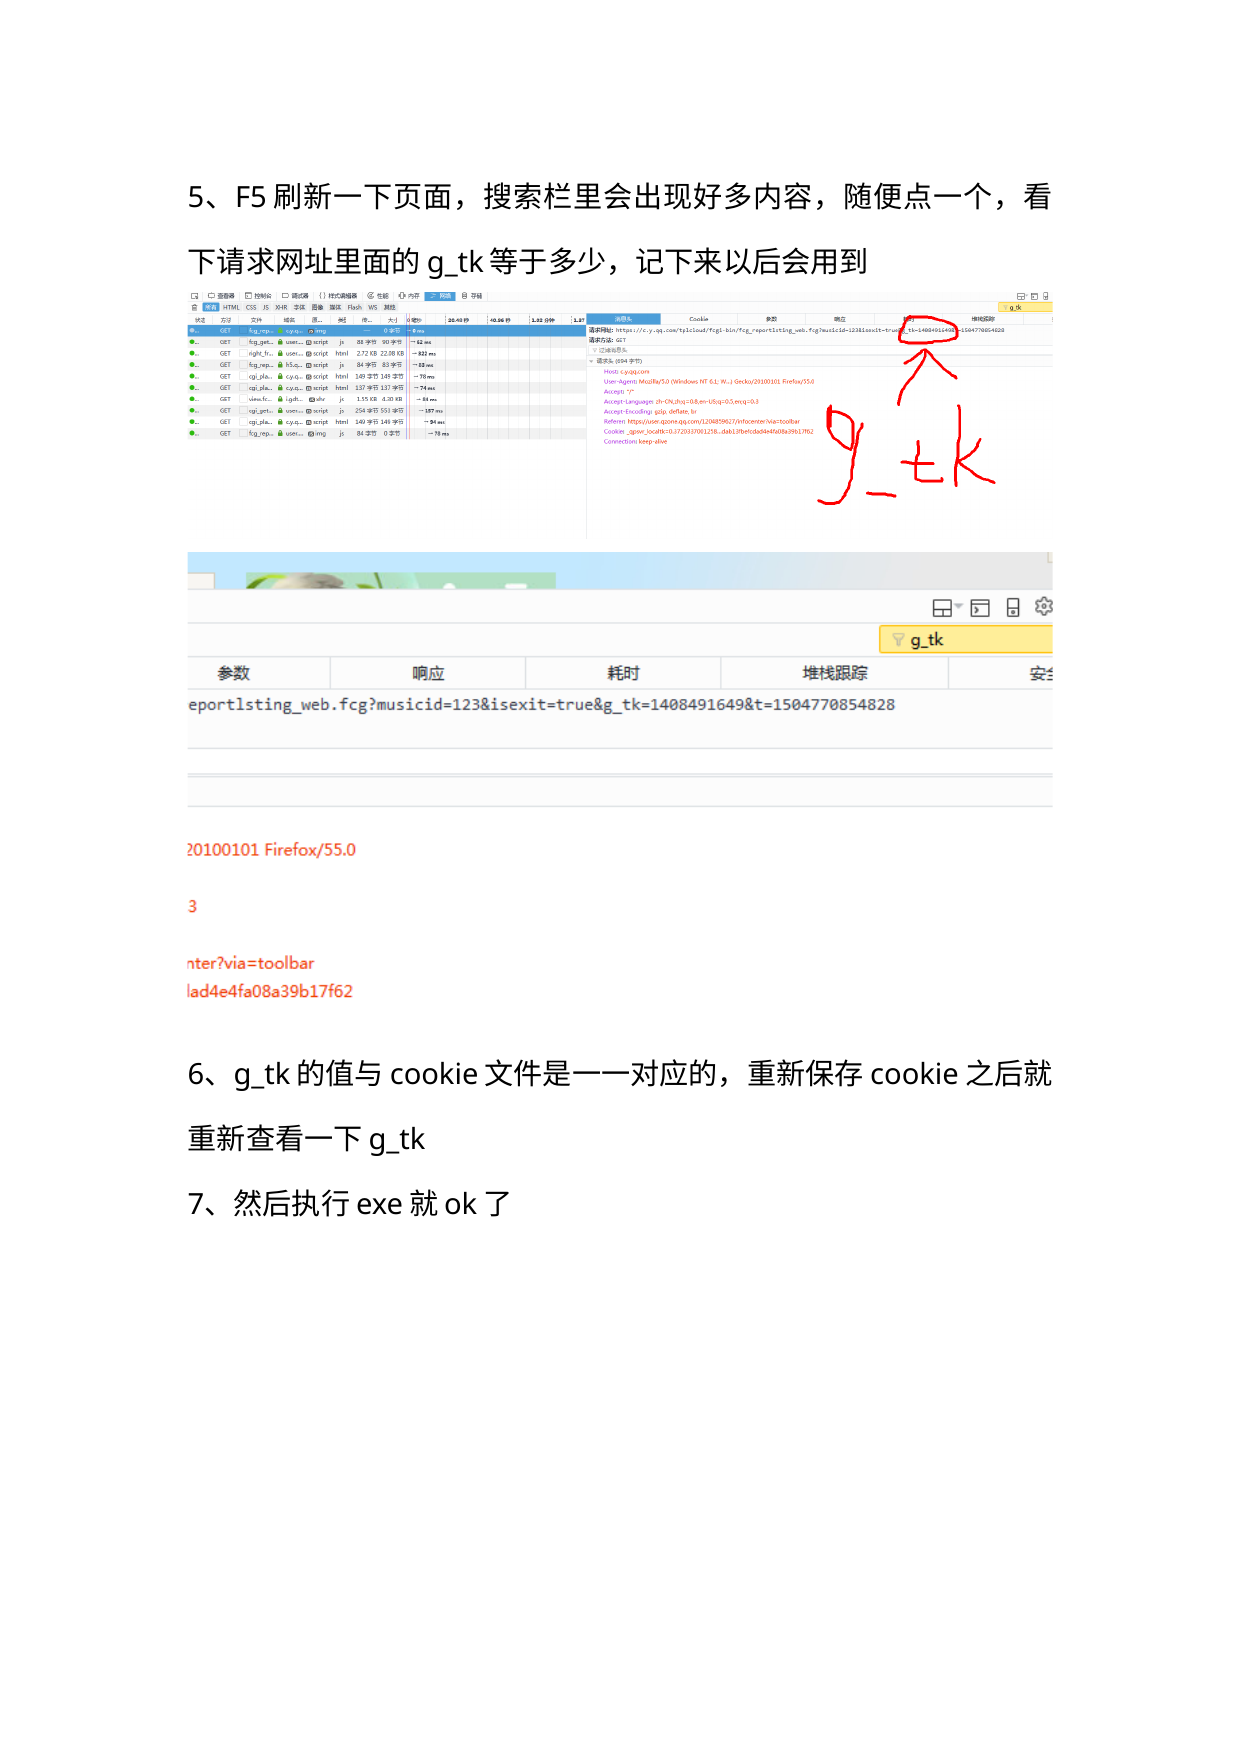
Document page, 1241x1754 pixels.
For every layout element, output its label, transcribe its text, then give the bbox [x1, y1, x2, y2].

text 6、g_tk的值与cookie文件是一一对应的，重新保存cookie之后就重新查看一下g_tk [187, 1039, 1053, 1169]
text 7、然后执行exe就ok了 [187, 1169, 1053, 1234]
text 5、F5刷新一下页面，搜索栏里会出现好多内容，随便点一个，看下请求网址里面的g_tk等于多少，记下来以后会用到 [187, 162, 1053, 292]
picture [187, 292, 1053, 539]
picture [187, 552, 1053, 1027]
